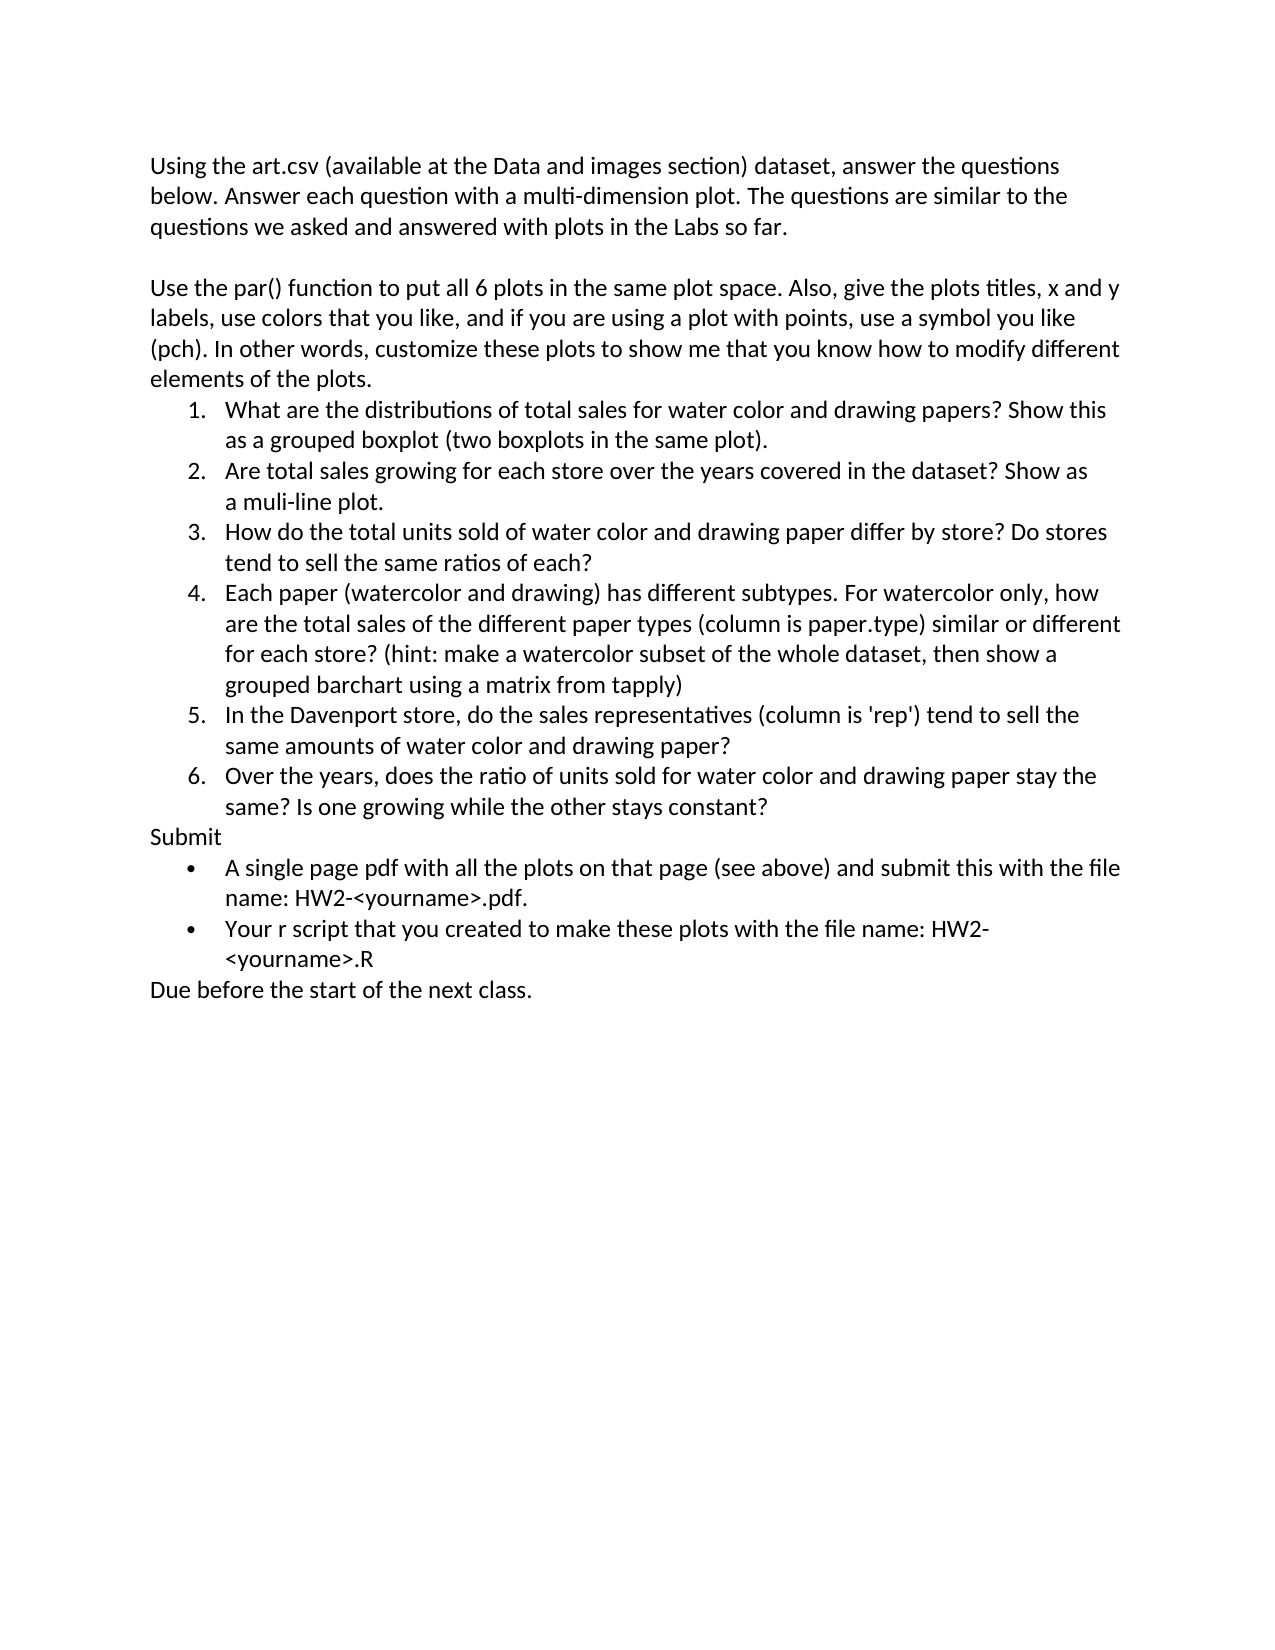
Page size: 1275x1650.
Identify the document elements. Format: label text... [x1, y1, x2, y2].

text Use the par() function to put all 6 plots in the same plot space. Also, give the plots titles, x and y labels, use colors that you like, and if you are using a plot with points, use a symbol you like (pch). In other words, customize these plots to show me that you know how to modify different elements of the plots. [150, 272, 1125, 394]
list In the Davenport store, do the sales representatives (column is 'rep') tend to sell the same amounts of water color and drawing paper? [187, 699, 1125, 760]
list Over the years, does the ratio of units sold for water color and drawing paper stay the same? Is one growing while the other stays constant? [187, 760, 1125, 821]
text Using the art.csv (available at the Data and images section) dataset, answer the questions below. Answer each question with a multi-dimension plot. The questions are similar to the questions we asked and answered with plots in the Labs so far. [150, 150, 1125, 242]
list Your r script that you created to make these plots with the file name: HW2-<yourname>.R [187, 913, 1125, 974]
list Are total sales growing for each store over the years covered in the dataset? Show as a muli-line plot. [187, 455, 1125, 516]
text Due before the start of the next class. [150, 974, 1125, 1004]
list What are the distributions of total sales for water color and drawing papers? Show this as a grouped boxplot (two boxplots in the same plot). [187, 394, 1125, 455]
list How do the total units sold of water color and drawing paper differ by store? Do stores tend to sell the same ratios of each? [187, 516, 1125, 577]
list Each paper (watercolor and drawing) has different subtypes. For watercolor only, how are the total sales of the different paper types (column is paper.type) similar or different for each store? (hint: make a watercolor subset of the whole dataset, then show a grouped barchart using a matrix from tapply) [187, 577, 1125, 699]
text Submit [150, 821, 1125, 852]
list A single page pdf with all the plots on that page (see above) and submit this with the file name: HW2-<yourname>.pdf. [187, 852, 1125, 913]
